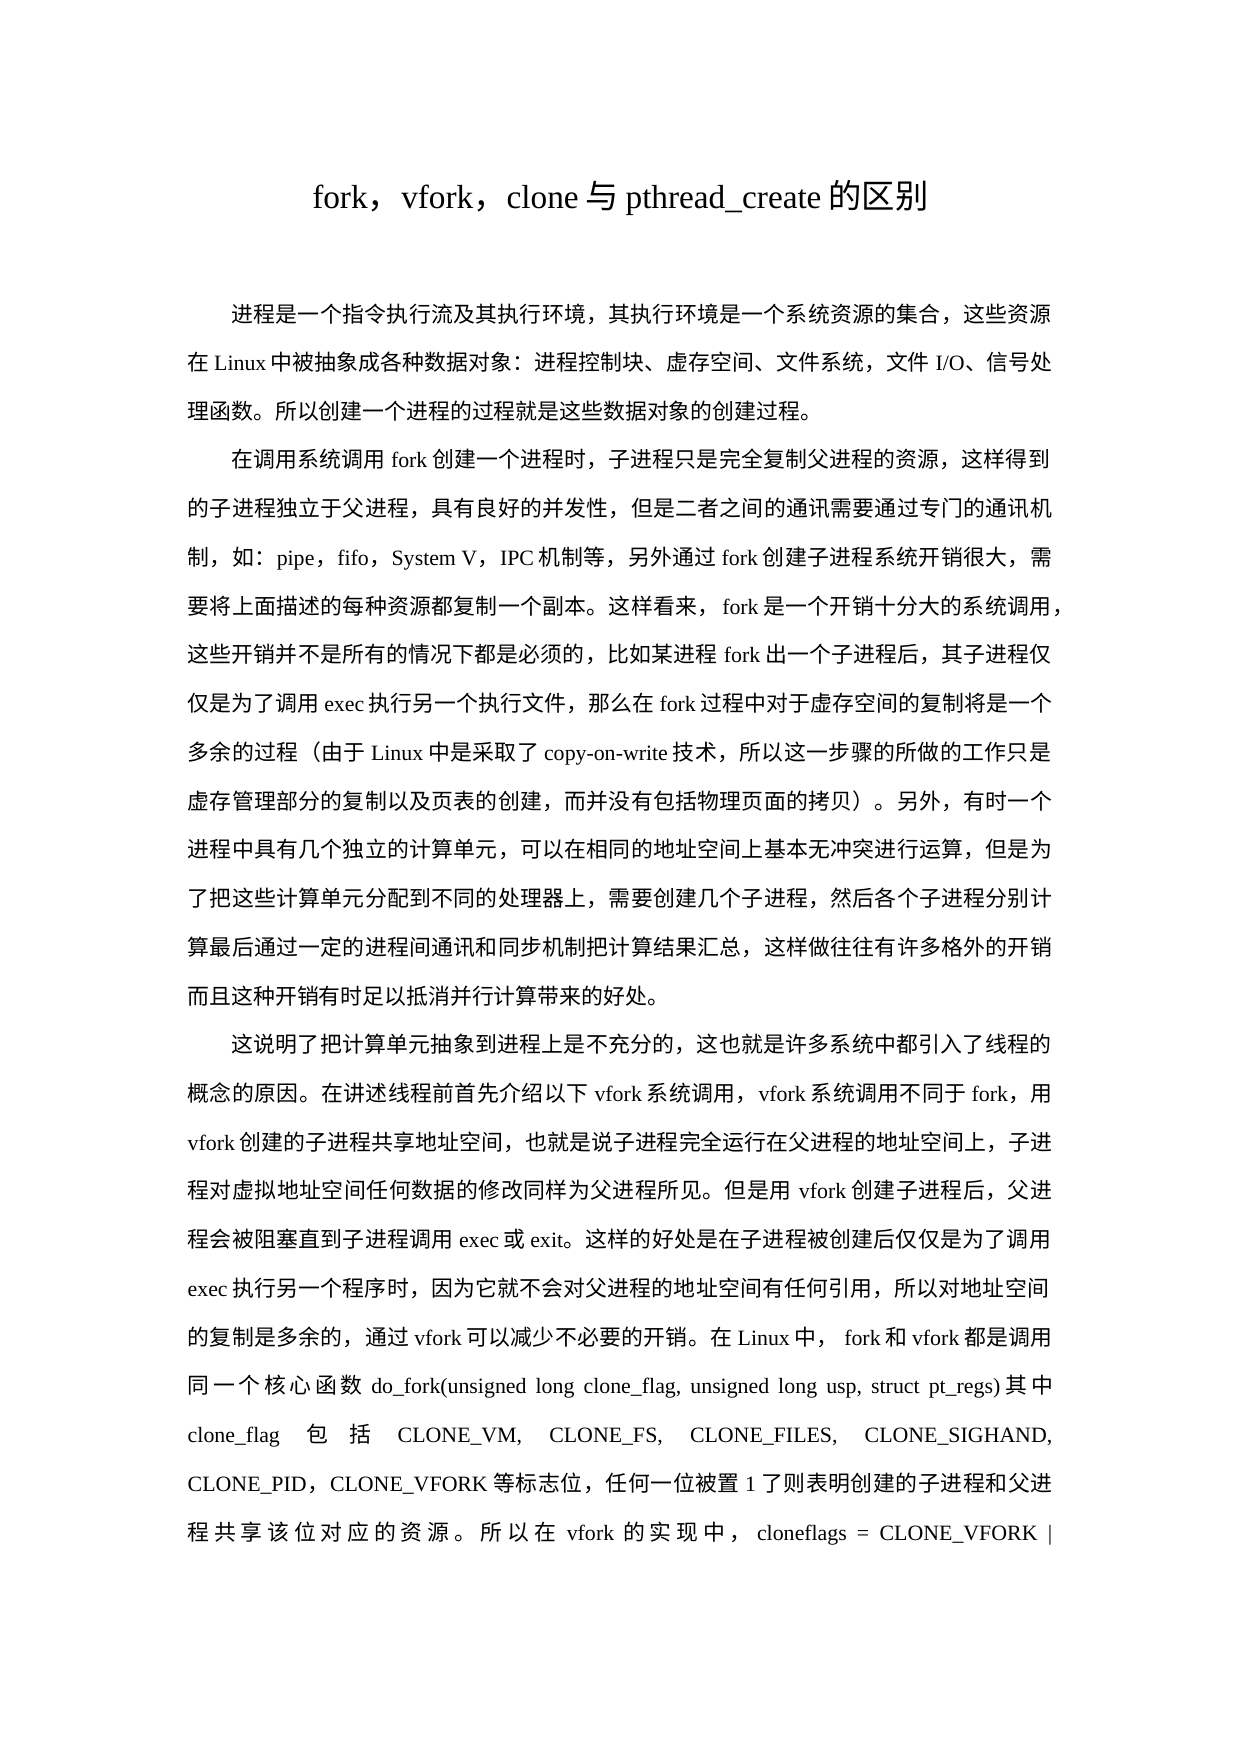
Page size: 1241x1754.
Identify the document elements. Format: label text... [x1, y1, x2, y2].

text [187, 1027, 1053, 1547]
text 进程是一个指令执行流及其执行环境，其执行环境是一个系统资源的集合，这些资源在Linux中被抽象成各种数据对象：进程控制块、虚存空间、文件系统，文件I/O、信号处理函数。所以创建一个进程的过程就是这些数据对象的创建过程。 [187, 296, 1053, 426]
text fork，vfork，clone与pthread_create的区别 [187, 162, 1053, 227]
text 在调用系统调用fork创建一个进程时，子进程只是完全复制父进程的资源，这样得到的子进程独立于父进程，具有良好的并发性，但是二者之间的通讯需要通过专门的通讯机制，如：pipe，fifo，System V，IPC机制等，另外通过fork创建子进程系统开销很大，需要将上面描述的每种资源都复制一个副本。这样看来，fork是一个开销十分大的系统调用，这些开销并不是所有的情况下都是必须的，比如某进程fork出一个子进程后，其子进程仅仅是为了调用exec执行另一个执行文件，那么在fork过程中对于虚存空间的复制将是一个多余的过程（由于Linux中是采取了copy-on-write技术，所以这一步骤的所做的工作只是虚存管理部分的复制以及页表的创建，而并没有包括物理页面的拷贝）。另外，有时一个进程中具有几个独立的计算单元，可以在相同的地址空间上基本无冲突进行运算，但是为了把这些计算单元分配到不同的处理器上，需要创建几个子进程，然后各个子进程分别计算最后通过一定的进程间通讯和同步机制把计算结果汇总，这样做往往有许多格外的开销，而且这种开销有时足以抵消并行计算带来的好处。 [187, 442, 1053, 1011]
